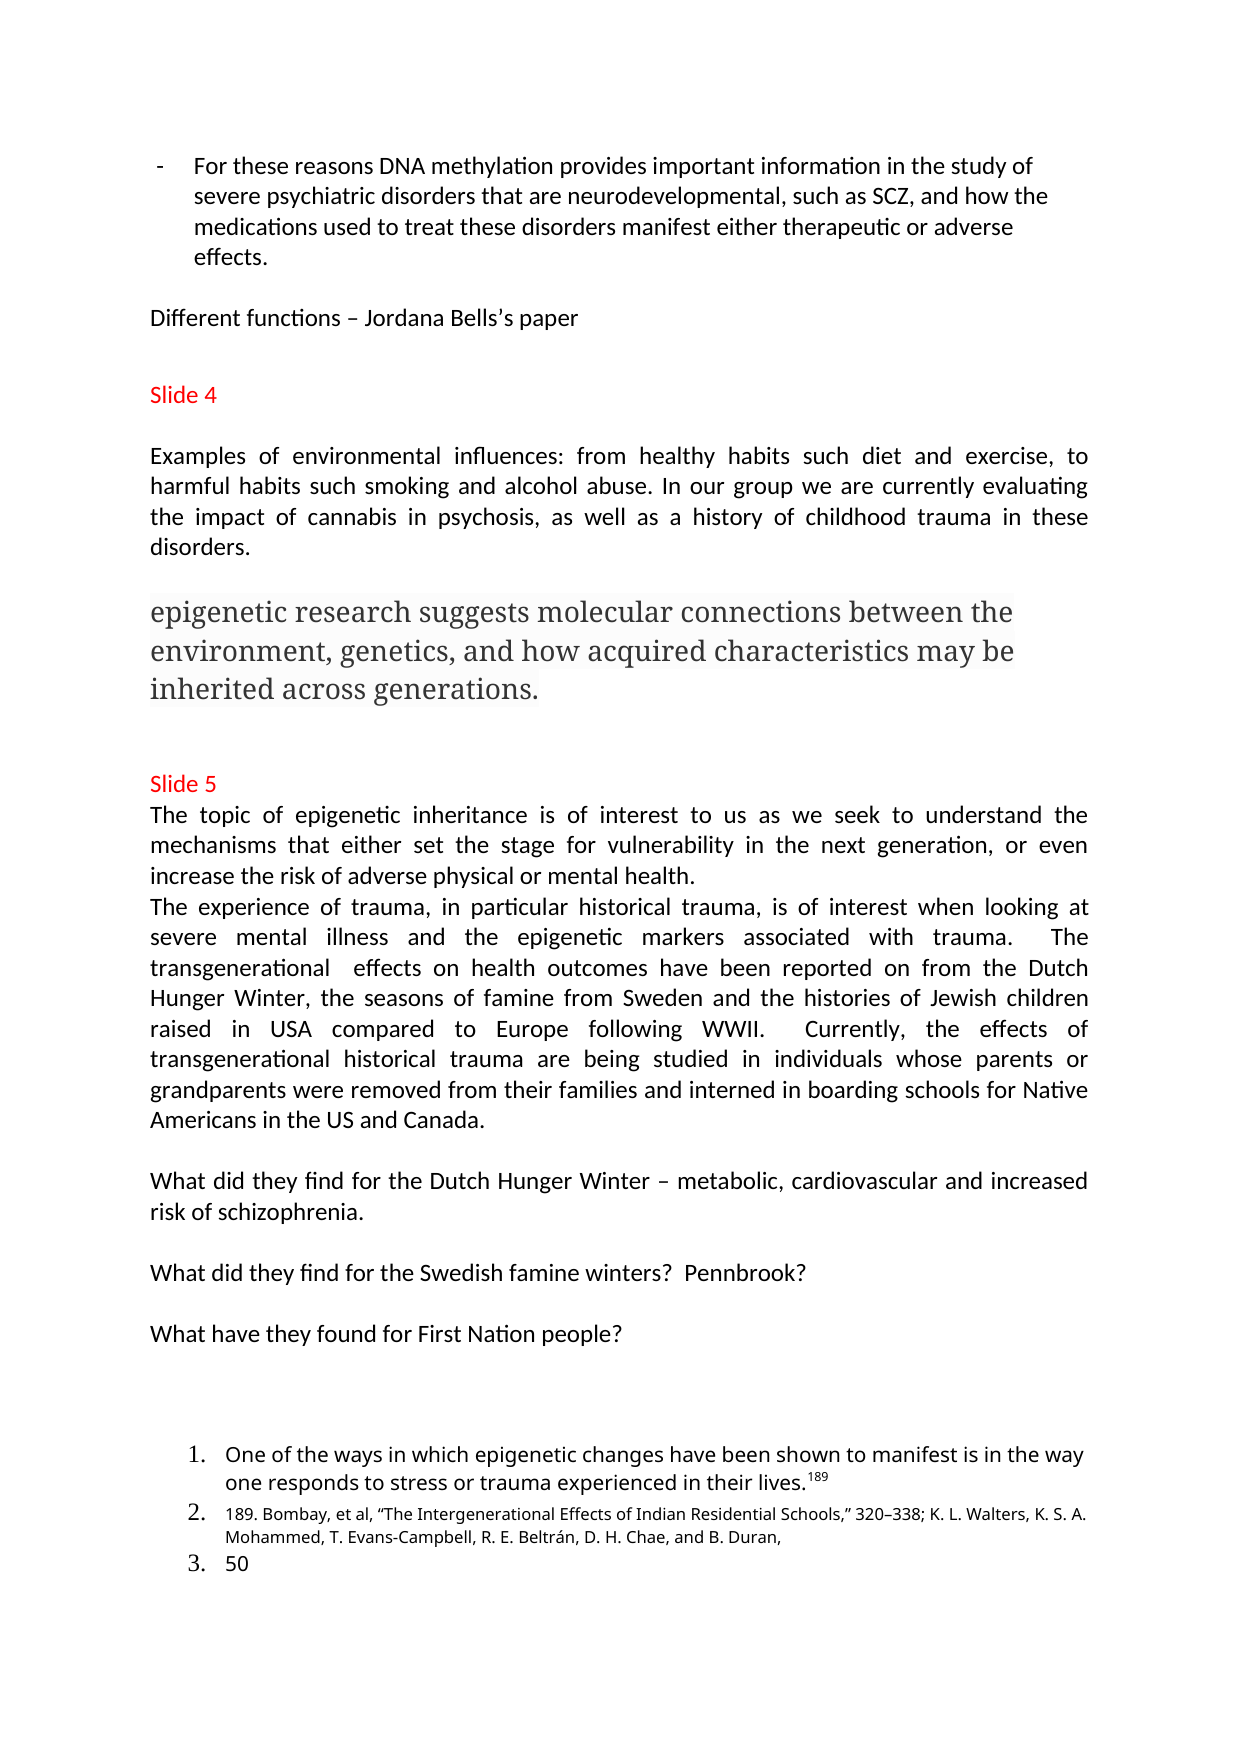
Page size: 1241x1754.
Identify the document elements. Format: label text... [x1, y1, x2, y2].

text What have they found for First Nation people? [150, 1318, 1090, 1348]
text Slide 5 [150, 768, 1090, 799]
text Slide 4 [150, 379, 1090, 409]
text What did they find for the Swedish famine winters? Pennbrook? [150, 1257, 1090, 1287]
list One of the ways in which epigenetic changes have been shown to manifest is in the way one responds to stress or trauma experienced in their lives.189 [187, 1439, 1090, 1497]
text Examples of environmental influences: from healthy habits such diet and exercise, to harmful habits such smoking and alcohol abuse. In our group we are currently evaluating the impact of cannabis in psychosis, as well as a history of childhood trauma in these disorders. [150, 440, 1090, 562]
text The experience of trauma, in particular historical trauma, is of interest when looking at severe mental illness and the epigenetic markers associated with trauma. The transgenerational effects on health outcomes have been reported on from the Dutch Hunger Winter, the seasons of famine from Sweden and the histories of Jewish children raised in USA compared to Europe following WWII. Currently, the effects of transgenerational historical trauma are being studied in individuals whose parents or grandparents were removed from their families and interned in boarding schools for Native Americans in the US and Canada. [150, 891, 1090, 1135]
text What did they find for the Dutch Hunger Winter – metabolic, cardiovascular and increased risk of schizophrenia. [150, 1165, 1090, 1226]
list 189. Bombay, et al, “The Intergenerational Effects of Indian Residential Schools,” 320–338; K. L. Walters, K. S. A. Mohammed, T. Evans-Campbell, R. E. Beltrán, D. H. Chae, and B. Duran, [187, 1526, 1090, 1577]
text Different functions – Jordana Bells’s paper [150, 303, 1090, 333]
text The topic of epigenetic inheritance is of interest to us as we seek to understand the mechanisms that either set the stage for vulnerability in the next generation, or even increase the risk of adverse physical or mental health. [150, 799, 1090, 891]
text epigenetic research suggests molecular connections between the environment, genetics, and how acquired characteristics may be inherited across generations. [150, 592, 1090, 707]
list For these reasons DNA methylation provides important information in the study of severe psychiatric disorders that are neurodevelopmental, such as SCZ, and how the medications used to treat these disorders manifest either therapeutic or adverse effects. [156, 150, 1090, 272]
